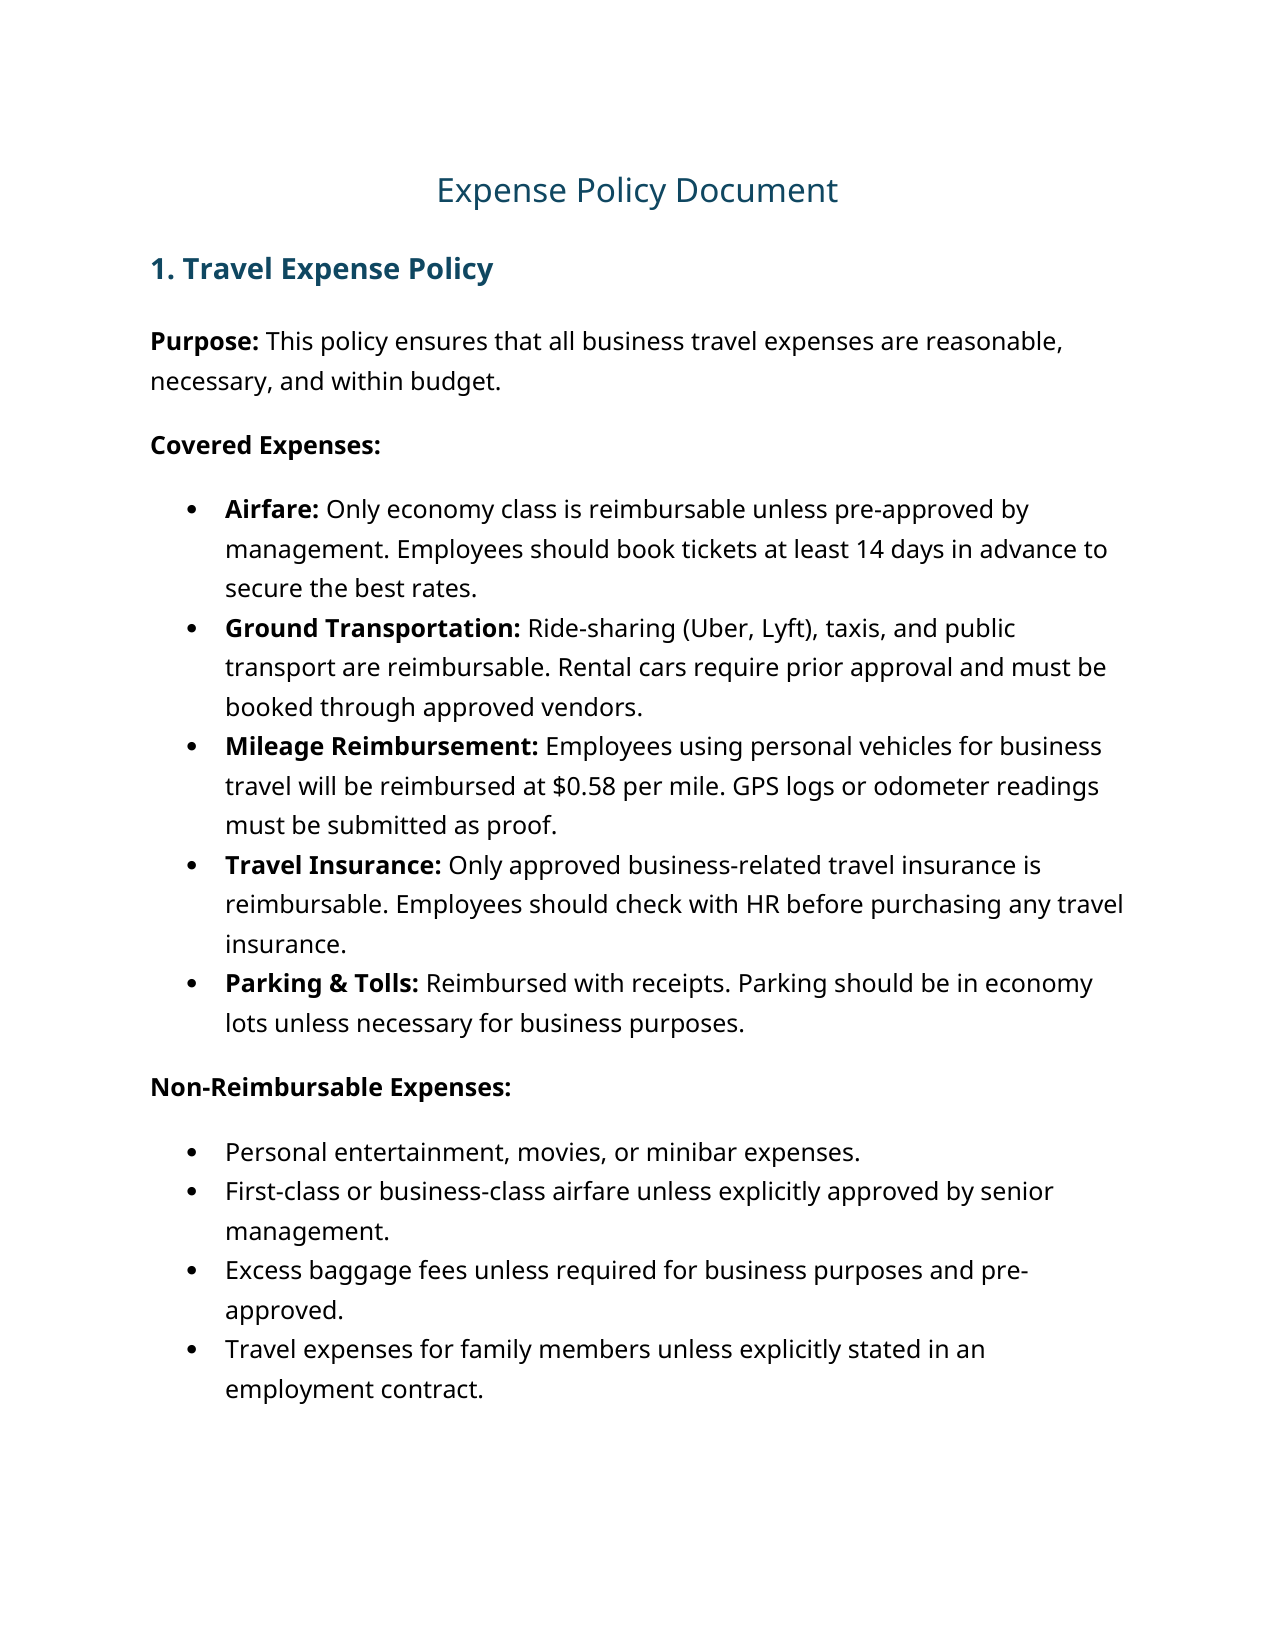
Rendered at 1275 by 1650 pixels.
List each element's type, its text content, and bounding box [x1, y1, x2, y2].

list Travel expenses for family members unless explicitly stated in an employment contract. [187, 1332, 1125, 1405]
list Mileage Reimbursement: Employees using personal vehicles for business travel will be reimbursed at $0.58 per mile. GPS logs or odometer readings must be submitted as proof. [187, 729, 1125, 842]
list Personal entertainment, movies, or minibar expenses. [187, 1134, 1125, 1168]
text Non-Reimbursable Expenses: [150, 1070, 1125, 1104]
list Ground Transportation: Ride-sharing (Uber, Lyft), taxis, and public transport are reimbursable. Rental cars require prior approval and must be booked through approved vendors. [187, 611, 1125, 724]
subtitle Expense Policy Document [150, 167, 1125, 212]
list Travel Insurance: Only approved business-related travel insurance is reimbursable. Employees should check with HR before purchasing any travel insurance. [187, 847, 1125, 961]
text Covered Expenses: [150, 428, 1125, 462]
subtitle 1. Travel Expense Policy [150, 248, 1125, 288]
list Airfare: Only economy class is reimbursable unless pre-approved by management. Employees should book tickets at least 14 days in advance to secure the best rates. [187, 492, 1125, 605]
text Purpose: This policy ensures that all business travel expenses are reasonable, necessary, and within budget. [150, 324, 1125, 397]
list Excess baggage fees unless required for business purposes and pre-approved. [187, 1253, 1125, 1326]
list First-class or business-class airfare unless explicitly approved by senior management. [187, 1174, 1125, 1247]
list Parking & Tolls: Reimbursed with receipts. Parking should be in economy lots unless necessary for business purposes. [187, 966, 1125, 1039]
